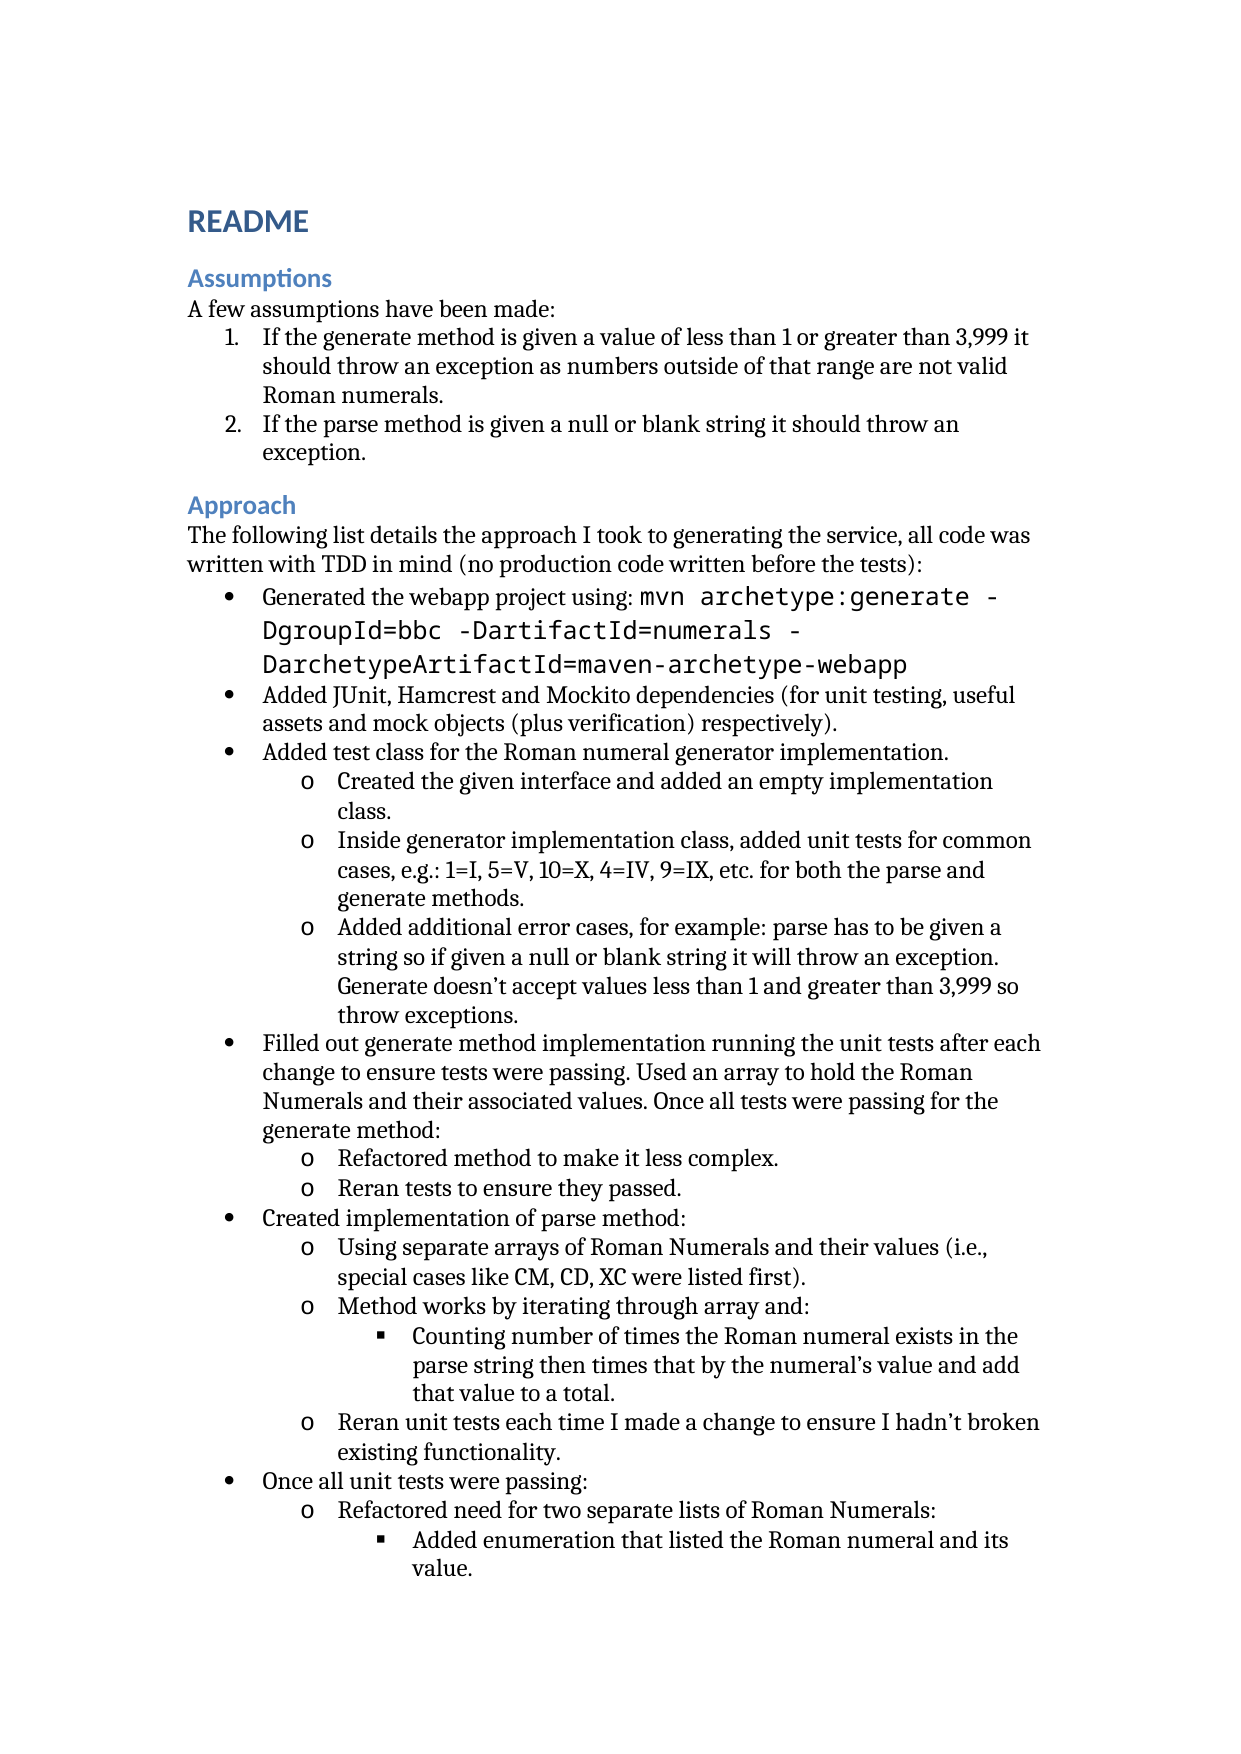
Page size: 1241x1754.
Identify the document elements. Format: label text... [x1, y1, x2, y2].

subtitle README [187, 200, 1053, 241]
list Using separate arrays of Roman Numerals and their values (i.e., special cases like CM, CD, XC were listed first). [300, 1233, 1053, 1292]
list Counting number of times the Roman numeral exists in the parse string then times that by the numeral’s value and add that value to a total. [375, 1322, 1053, 1408]
text The following list details the approach I took to generating the service, all code was written with TDD in mind (no production code written before the tests): [187, 521, 1053, 578]
list Created the given interface and added an empty implementation class. [300, 767, 1053, 826]
list Added additional error cases, for example: parse has to be given a string so if given a null or blank string it will throw an exception. Generate doesn’t accept values less than 1 and greater than 3,999 so throw exceptions. [300, 913, 1053, 1029]
subtitle Assumptions [187, 262, 1053, 294]
list Created implementation of parse method: [225, 1204, 1053, 1233]
list Inside generator implementation class, added unit tests for common cases, e.g.: 1=I, 5=V, 10=X, 4=IV, 9=IX, etc. for both the parse and generate methods. [300, 826, 1053, 913]
list Added enumeration that listed the Roman numeral and its value. [375, 1526, 1053, 1583]
list If the generate method is given a value of less than 1 or greater than 3,999 it should throw an exception as numbers outside of that range are not valid Roman numerals. [225, 323, 1053, 409]
list Filled out generate method implementation running the unit tests after each change to ensure tests were passing. Used an array to hold the Roman Numerals and their associated values. Once all tests were passing for the generate method: [225, 1029, 1053, 1144]
list Refactored method to make it less complex. [300, 1144, 1053, 1174]
list Refactored need for two separate lists of Roman Numerals: [300, 1496, 1053, 1526]
text A few assumptions have been made: [187, 294, 1053, 323]
list Added JUnit, Hamcrest and Mockito dependencies (for unit testing, useful assets and mock objects (plus verification) respectively). [225, 681, 1053, 738]
list Reran unit tests each time I made a change to ensure I hadn’t broken existing functionality. [300, 1408, 1053, 1467]
list Generated the webapp project using: mvn archetype:generate -DgroupId=bbc -DartifactId=numerals -DarchetypeArtifactId=maven-archetype-webapp [225, 578, 1053, 681]
list If the parse method is given a null or blank string it should throw an exception. [225, 409, 1053, 467]
list Reran tests to ensure they passed. [300, 1174, 1053, 1204]
list Once all unit tests were passing: [225, 1467, 1053, 1496]
list Added test class for the Roman numeral generator implementation. [225, 738, 1053, 767]
list Method works by iterating through array and: [300, 1292, 1053, 1322]
subtitle Approach [187, 488, 1053, 521]
